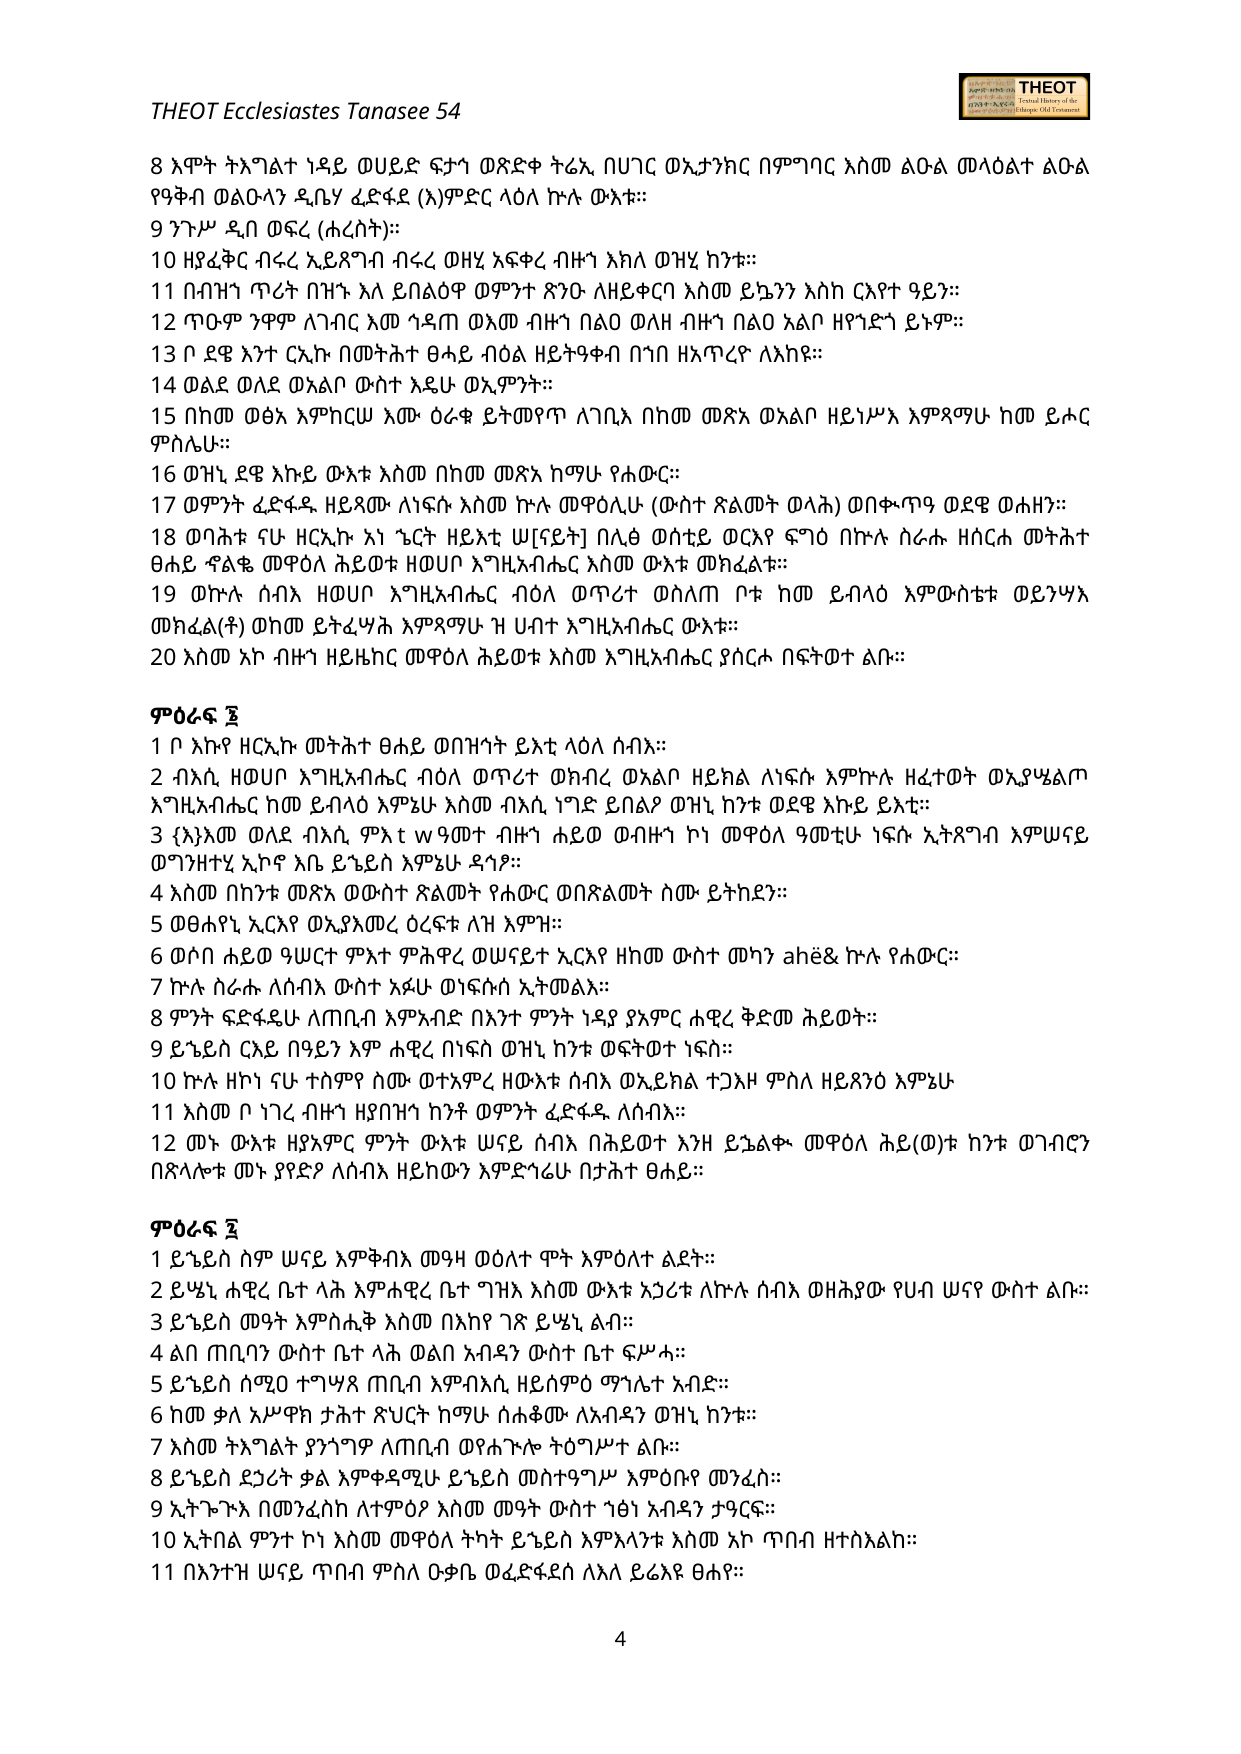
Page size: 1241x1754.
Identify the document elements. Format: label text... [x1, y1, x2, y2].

picture [958, 73, 1091, 120]
text 19 ወኵሉ ሰብእ ዘወሀቦ እግዚአብሔር ብዕለ ወጥሪተ ወስለጠ ቦቱ ከመ ይብላዕ እምውስቴቱ ወይንሣእ መክፈል(ቶ) ወከመ ይትፈሣሕ እምጻማሁ ዝ ሀብተ እግዚአብሔር ውእቱ። [150, 578, 1090, 641]
text ምዕራፍ ፮ [150, 703, 1090, 730]
text 1 ይኄይስ ስም ሠናይ እምቅብእ መዓዛ ወዕለተ ሞት እምዕለተ ልደት። [150, 1243, 1090, 1274]
text 14 ወልደ ወለደ ወአልቦ ውስተ እዴሁ ወኢምንት። [150, 369, 1090, 400]
text 17 ወምንት ፈድፋዱ ዘይጻሙ ለነፍሱ እስመ ኵሉ መዋዕሊሁ (ውስተ ጽልመት ወላሕ) ወበቊጥዓ ወደዌ ወሐዘን። [150, 489, 1090, 520]
text 2 ይሤኒ ሐዊረ ቤተ ላሕ እምሐዊረ ቤተ ግዝእ እስመ ውእቱ አኃሪቱ ለኵሉ ሰብእ ወዘሕያው የሀብ ሠናየ ውስተ ልቡ። [150, 1274, 1090, 1305]
text 16 ወዝኒ ደዌ እኩይ ውእቱ እስመ በከመ መጽአ ከማሁ የሐውር። [150, 458, 1090, 489]
text 13 ቦ ደዌ እንተ ርኢኩ በመትሕተ ፀሓይ ብዕል ዘይትዓቀብ በኀበ ዘአጥረዮ ለእከዩ። [150, 337, 1090, 369]
text 10 ኢትበል ምንተ ኮነ እስመ መዋዕለ ትካት ይኄይስ እምእላንቱ እስመ አኮ ጥበብ ዘተስእልከ። [150, 1524, 1090, 1555]
text 8 ይኄይስ ደኃሪት ቃል እምቀዳሚሁ ይኄይስ መስተዓግሥ እምዕቡየ መንፈስ። [150, 1462, 1090, 1493]
text 3 ይኄይስ መዓት እምስሒቅ እስመ በእከየ ገጽ ይሤኒ ልብ። [150, 1305, 1090, 1337]
text 11 በእንተዝ ሠናይ ጥበብ ምስለ ዑቃቤ ወፈድፋደሰ ለእለ ይሬእዩ ፀሐየ። [150, 1555, 1090, 1587]
text 18 ወባሕቱ ናሁ ዘርኢኩ አነ ኄርት ዘይእቲ ሠ[ናይት] በሊፅ ወሰቲይ ወርእየ ፍግዕ በኵሉ ስራሑ ዘሰርሐ መትሕተ ፀሐይ ኆልቈ መዋዕለ ሕይወቱ ዘወሀቦ እግዚአብሔር እስመ ውእቱ መክፈልቱ። [150, 520, 1090, 578]
text 9 ንጉሥ ዲበ ወፍረ (ሐረስት)። [150, 212, 1090, 244]
text 7 እስመ ትእግልት ያንጎግዎ ለጠቢብ ወየሐጒሎ ትዕግሥተ ልቡ። [150, 1430, 1090, 1462]
text 11 እስመ ቦ ነገረ ብዙኀ ዘያበዝኅ ከንቶ ወምንት ፈድፋዱ ለሰብእ። [150, 1096, 1090, 1127]
text 15 በከመ ወፅአ እምከርሠ እሙ ዕራቁ ይትመየጥ ለገቢእ በከመ መጽአ ወአልቦ ዘይነሥእ እምጻማሁ ከመ ይሖር ምስሌሁ። [150, 400, 1090, 458]
text 5 ወፀሐየኒ ኢርእየ ወኢያእመረ ዕረፍቱ ለዝ እምዝ። [150, 908, 1090, 939]
text 7 ኵሉ ስራሑ ለሰብእ ውስተ አፉሁ ወነፍሱሰ ኢትመልእ። [150, 971, 1090, 1002]
text 4 እስመ በከንቱ መጽአ ወውስተ ጽልመት የሐውር ወበጽልመት ስሙ ይትከደን። [150, 877, 1090, 908]
text 9 ኢትጐጒእ በመንፈስከ ለተምዕዖ እስመ መዓት ውስተ ኀፅነ አብዳን ታዓርፍ። [150, 1493, 1090, 1524]
text 12 ጥዑም ንዋም ለገብር እመ ኅዳጠ ወእመ ብዙኀ በልዐ ወለዘ ብዙኀ በልዐ አልቦ ዘየኀድጎ ይኑም። [150, 306, 1090, 337]
text 2 ብእሲ ዘወሀቦ እግዚአብሔር ብዕለ ወጥሪተ ወክብረ ወአልቦ ዘይክል ለነፍሱ እምኵሉ ዘፈተወት ወኢያሤልጦ እግዚአብሔር ከመ ይብላዕ እምኔሁ እስመ ብእሲ ነግድ ይበልዖ ወዝኒ ከንቱ ወደዌ እኩይ ይእቲ። [150, 761, 1090, 819]
text 1 ቦ እኩየ ዘርኢኩ መትሕተ ፀሐይ ወበዝኅት ይእቲ ላዕለ ሰብእ። [150, 730, 1090, 761]
text 8 እሞት ትእግልተ ነዳይ ወሀይድ ፍታኅ ወጽድቀ ትሬኢ በሀገር ወኢታንክር በምግባር እስመ ልዑል መላዕልተ ልዑል የዓቅብ ወልዑላን ዲቤሃ ፈድፋደ (እ)ምድር ላዕለ ኵሉ ውእቱ። [150, 150, 1090, 212]
text 11 በብዝኀ ጥሪት በዝኁ እለ ይበልዕዋ ወምንተ ጽንዑ ለዘይቀርባ እስመ ይኴንን እስከ ርእየተ ዓይን። [150, 275, 1090, 306]
text 10 ኵሉ ዘኮነ ናሁ ተስምየ ስሙ ወተአምረ ዘውእቱ ሰብእ ወኢይክል ተጋእዞ ምስለ ዘይጸንዕ እምኔሁ [150, 1064, 1090, 1096]
text ምዕራፍ ፯ [150, 1216, 1090, 1243]
text 9 ይኄይስ ርእይ በዓይን እም ሐዊረ በነፍስ ወዝኒ ከንቱ ወፍትወተ ነፍስ። [150, 1033, 1090, 1064]
text 3 {እ}እመ ወለደ ብእሲ ምእt wዓመተ ብዙኀ ሐይወ ወብዙኀ ኮነ መዋዕለ ዓመቲሁ ነፍሱ ኢትጸግብ እምሠናይ ወግንዘተሂ ኢኮኖ እቤ ይኄይስ እምኔሁ ዳኅፆ። [150, 819, 1090, 877]
text 8 ምንት ፍድፋዴሁ ለጠቢብ እምአብድ በእንተ ምንት ነዳያ ያአምር ሐዊረ ቅድመ ሕይወት። [150, 1002, 1090, 1033]
text 12 መኑ ውእቱ ዘያአምር ምንት ውእቱ ሠናይ ሰብእ በሕይወተ እንዘ ይኌልቊ መዋዕለ ሕይ(ወ)ቱ ከንቱ ወገብሮን በጽላሎቱ መኑ ያየድዖ ለሰብእ ዘይከውን እምድኅሬሁ በታሕተ ፀሐይ። [150, 1127, 1090, 1185]
text 6 ከመ ቃለ አሥዋክ ታሕተ ጽህርት ከማሁ ሰሐቆሙ ለአብዳን ወዝኒ ከንቱ። [150, 1399, 1090, 1430]
text 4 ልበ ጠቢባን ውስተ ቤተ ላሕ ወልበ አብዳን ውስተ ቤተ ፍሥሓ። [150, 1337, 1090, 1368]
text 5 ይኄይስ ሰሚዐ ተግሣጸ ጠቢብ እምብእሲ ዘይሰምዕ ማኀሌተ አብድ። [150, 1368, 1090, 1399]
text 20 እስመ አኮ ብዙኀ ዘይዜከር መዋዕለ ሕይወቱ እስመ እግዚአብሔር ያሰርሖ በፍትወተ ልቡ። [150, 641, 1090, 672]
text 10 ዘያፈቅር ብሩረ ኢይጸግብ ብሩረ ወዘሂ አፍቀረ ብዙኀ እክለ ወዝሂ ከንቱ። [150, 244, 1090, 275]
text 6 ወሶበ ሐይወ ዓሠርተ ምእተ ምሕዋረ ወሠናይተ ኢርእየ ዘከመ ውስተ መካን ahë& ኵሉ የሐውር። [150, 939, 1090, 971]
